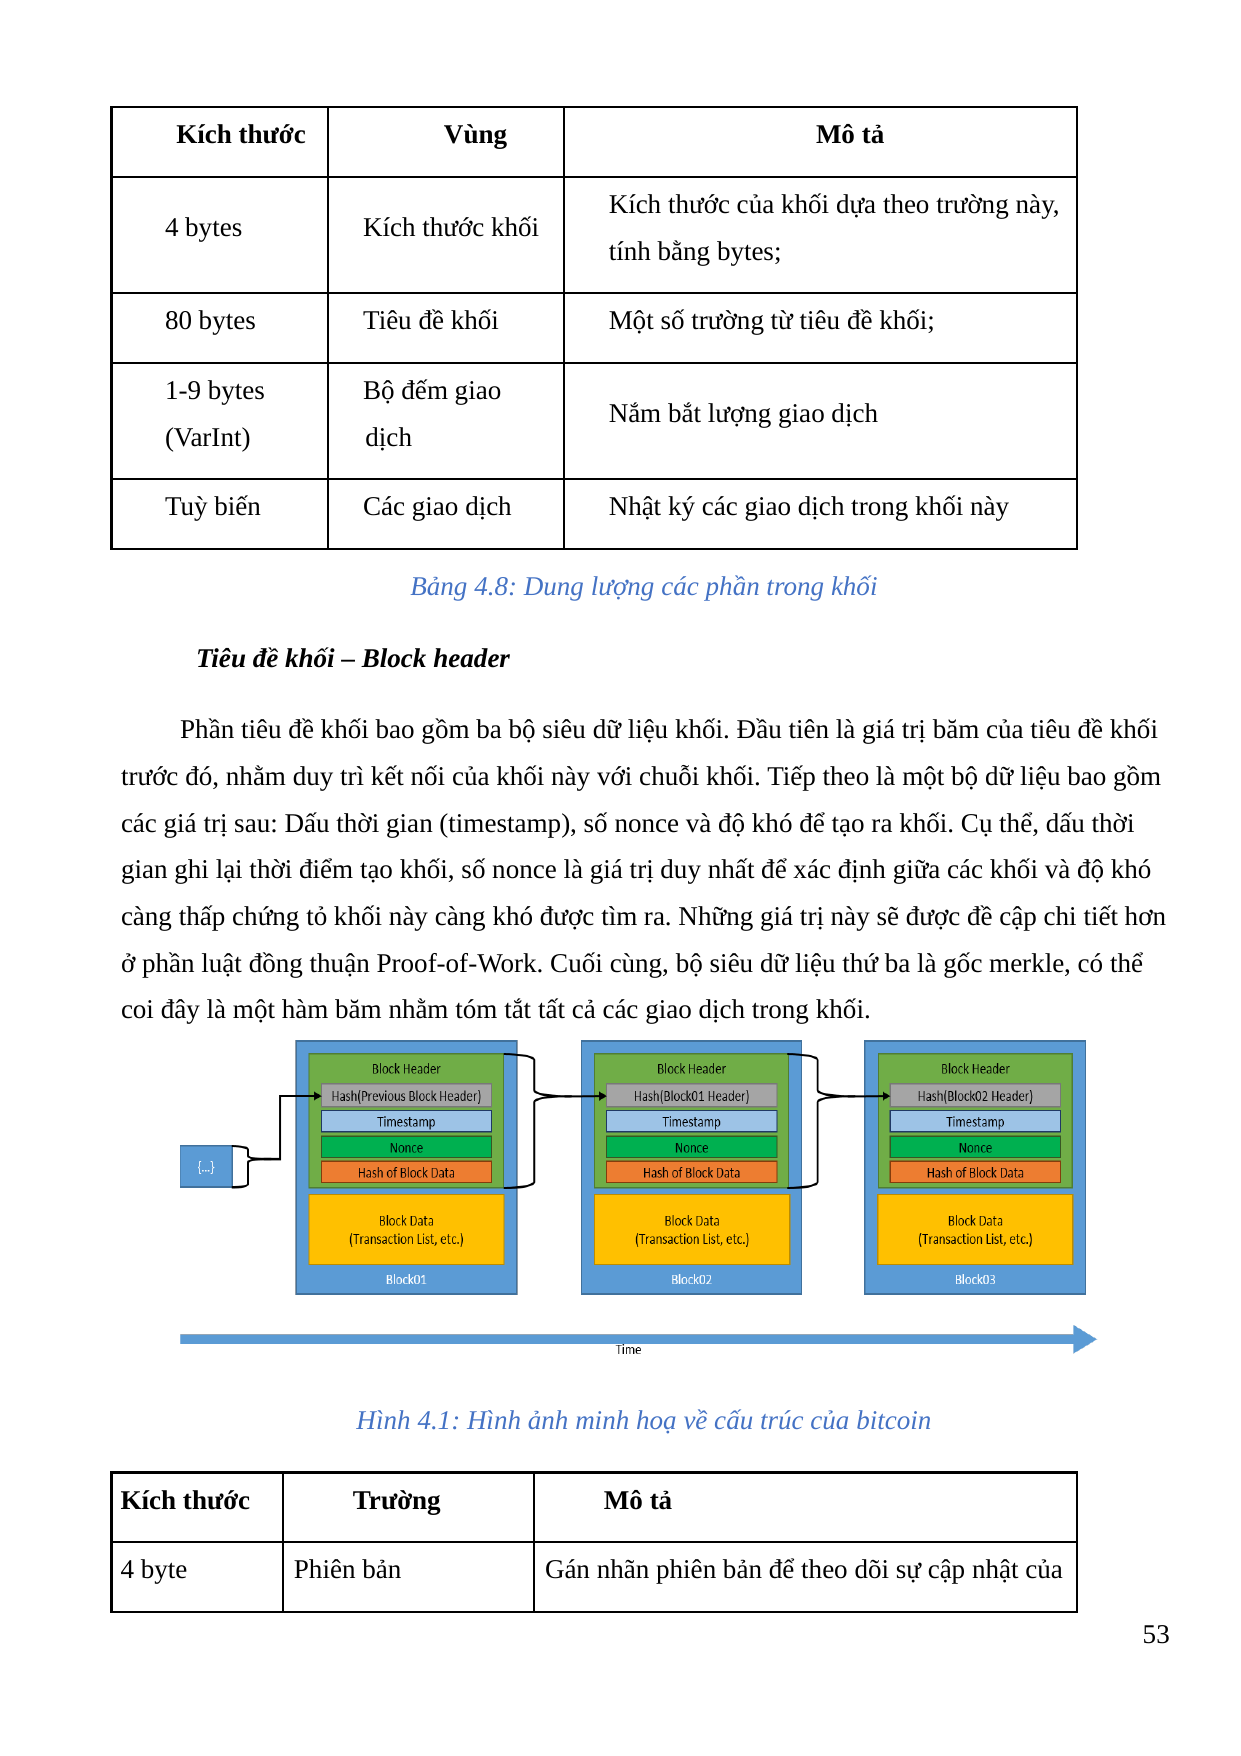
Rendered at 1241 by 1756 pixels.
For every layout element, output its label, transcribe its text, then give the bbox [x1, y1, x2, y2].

table_cell Kích thước khối [329, 178, 563, 292]
table_cell Nhật ký các giao dịch trong khối này [565, 480, 1076, 547]
table_cell Kích thước của khối dựa theo trường này, tính bằng bytes; [565, 178, 1076, 292]
picture [180, 1040, 1121, 1368]
table_header Vùng [329, 108, 563, 176]
table_cell 1-9 bytes (VarInt) [113, 364, 327, 478]
table_cell Nắm bắt lượng giao dịch [565, 364, 1076, 478]
text Phần tiêu đề khối bao gồm ba bộ siêu dữ liệu khối. Đầu tiên là giá trị băm của tiêu đề khối trước đó, nhằm duy trì kết nối của khối này với chuỗi khối. Tiếp theo là một bộ dữ liệu bao gồm các giá trị sau: Dấu thời gian (timestamp), số nonce và độ khó để tạo ra khối. Cụ thể, dấu thời gian ghi lại thời điểm tạo khối, số nonce là giá trị duy nhất để xác định giữa các khối và độ khó càng thấp chứng tỏ khối này càng khó được tìm ra. Những giá trị này sẽ được đề cập chi tiết hơn ở phần luật đồng thuận Proof-of-Work. Cuối cùng, bộ siêu dữ liệu thứ ba là gốc merkle, có thể coi đây là một hàm băm nhằm tóm tắt tất cả các giao dịch trong khối. [121, 714, 1169, 1025]
text Hình 4.1: Hình ảnh minh hoạ về cấu trúc của bitcoin [121, 1404, 1169, 1435]
table_header Mô tả [565, 108, 1076, 176]
table_cell 80 bytes [113, 294, 327, 362]
table_cell Bộ đếm giao dịch [329, 364, 563, 478]
table_header Kích thước [113, 1474, 282, 1541]
table_cell Tiêu đề khối [329, 294, 563, 362]
table_cell Các giao dịch [329, 480, 563, 547]
table_cell Một số trường từ tiêu đề khối; [565, 294, 1076, 362]
table_cell 4 bytes [113, 178, 327, 292]
table_cell 4 byte [113, 1543, 282, 1611]
table_header Trường [284, 1474, 533, 1541]
subtitle Tiêu đề khối – Block header [196, 642, 1169, 673]
table_header Mô tả [535, 1474, 1076, 1541]
table_cell Tuỳ biến [113, 480, 327, 547]
table_cell Phiên bản [284, 1543, 533, 1611]
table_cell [535, 1543, 1076, 1611]
table_header Kích thước [113, 108, 327, 176]
